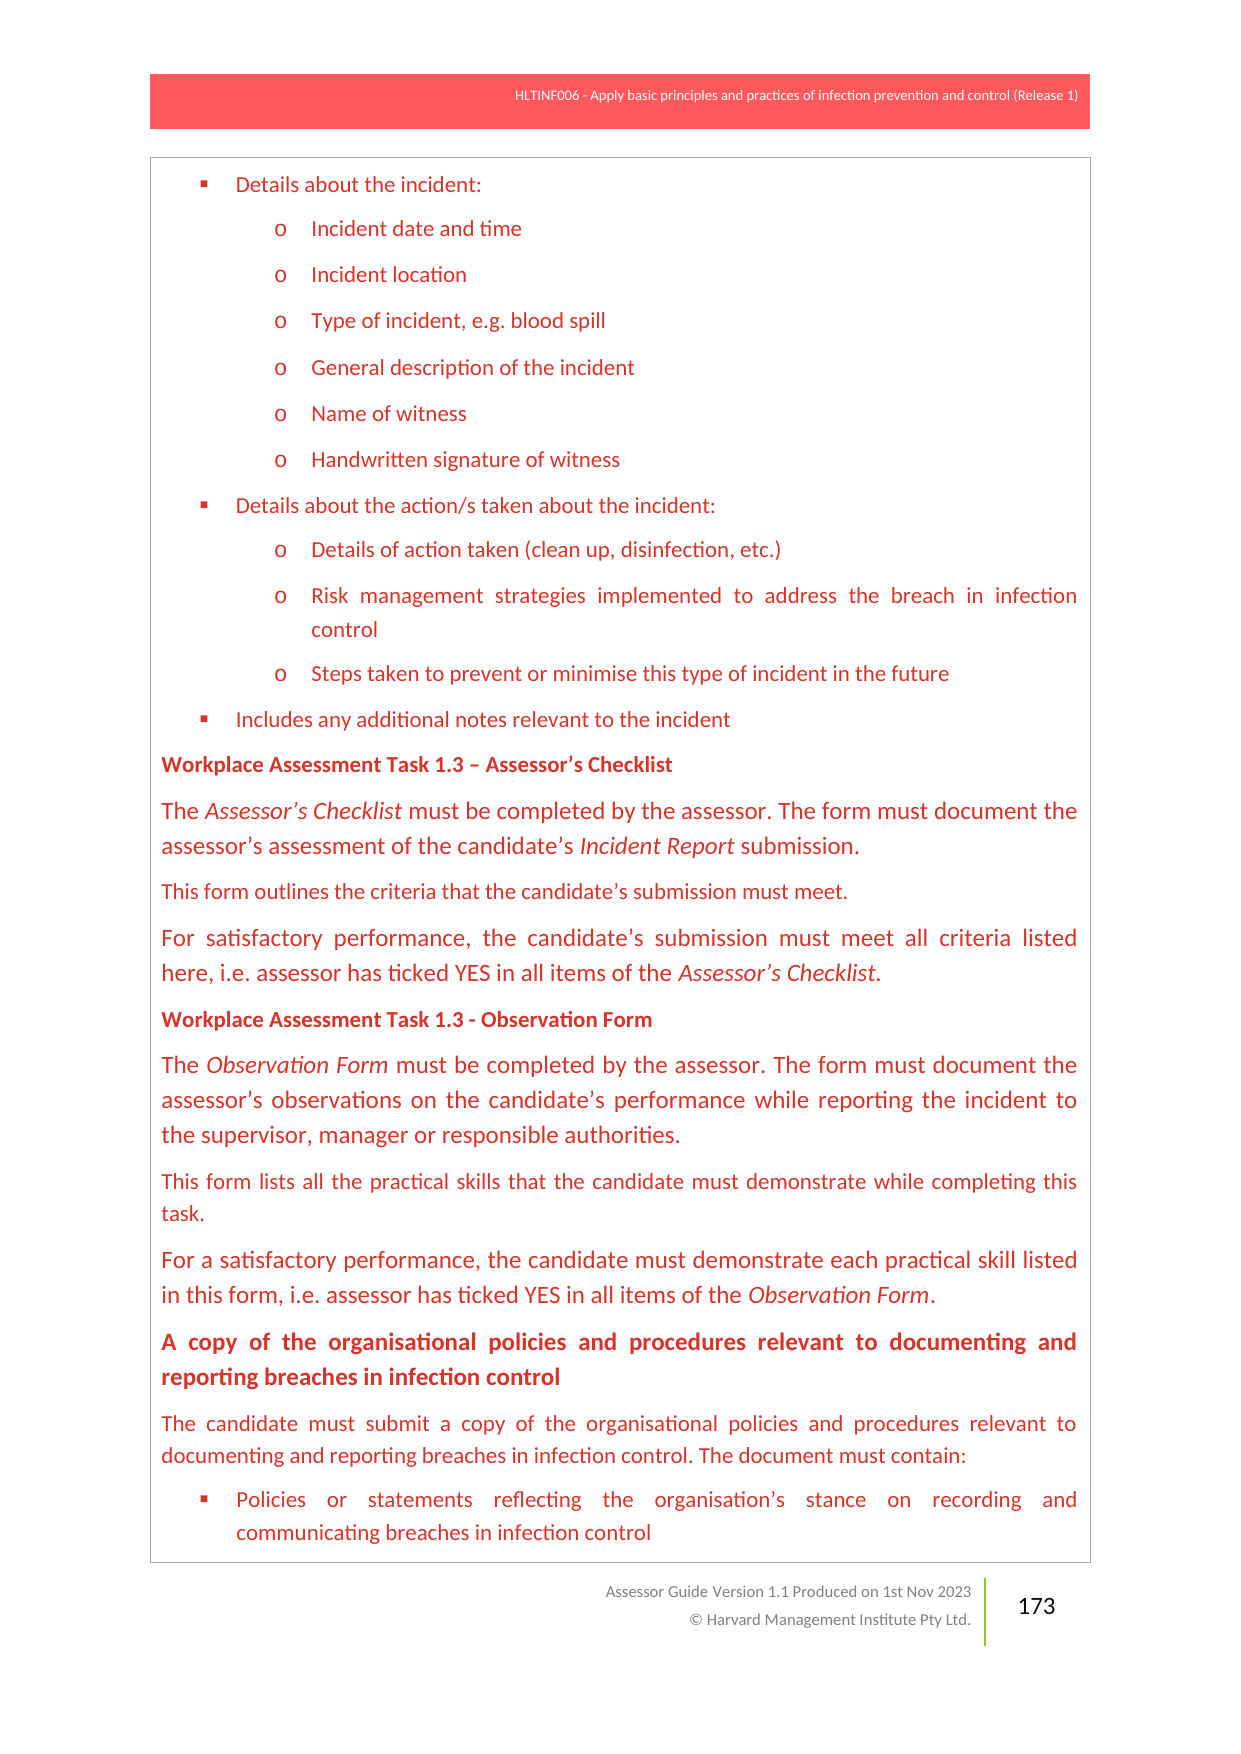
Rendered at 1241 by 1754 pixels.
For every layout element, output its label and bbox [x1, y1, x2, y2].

table_header [151, 158, 1090, 1562]
